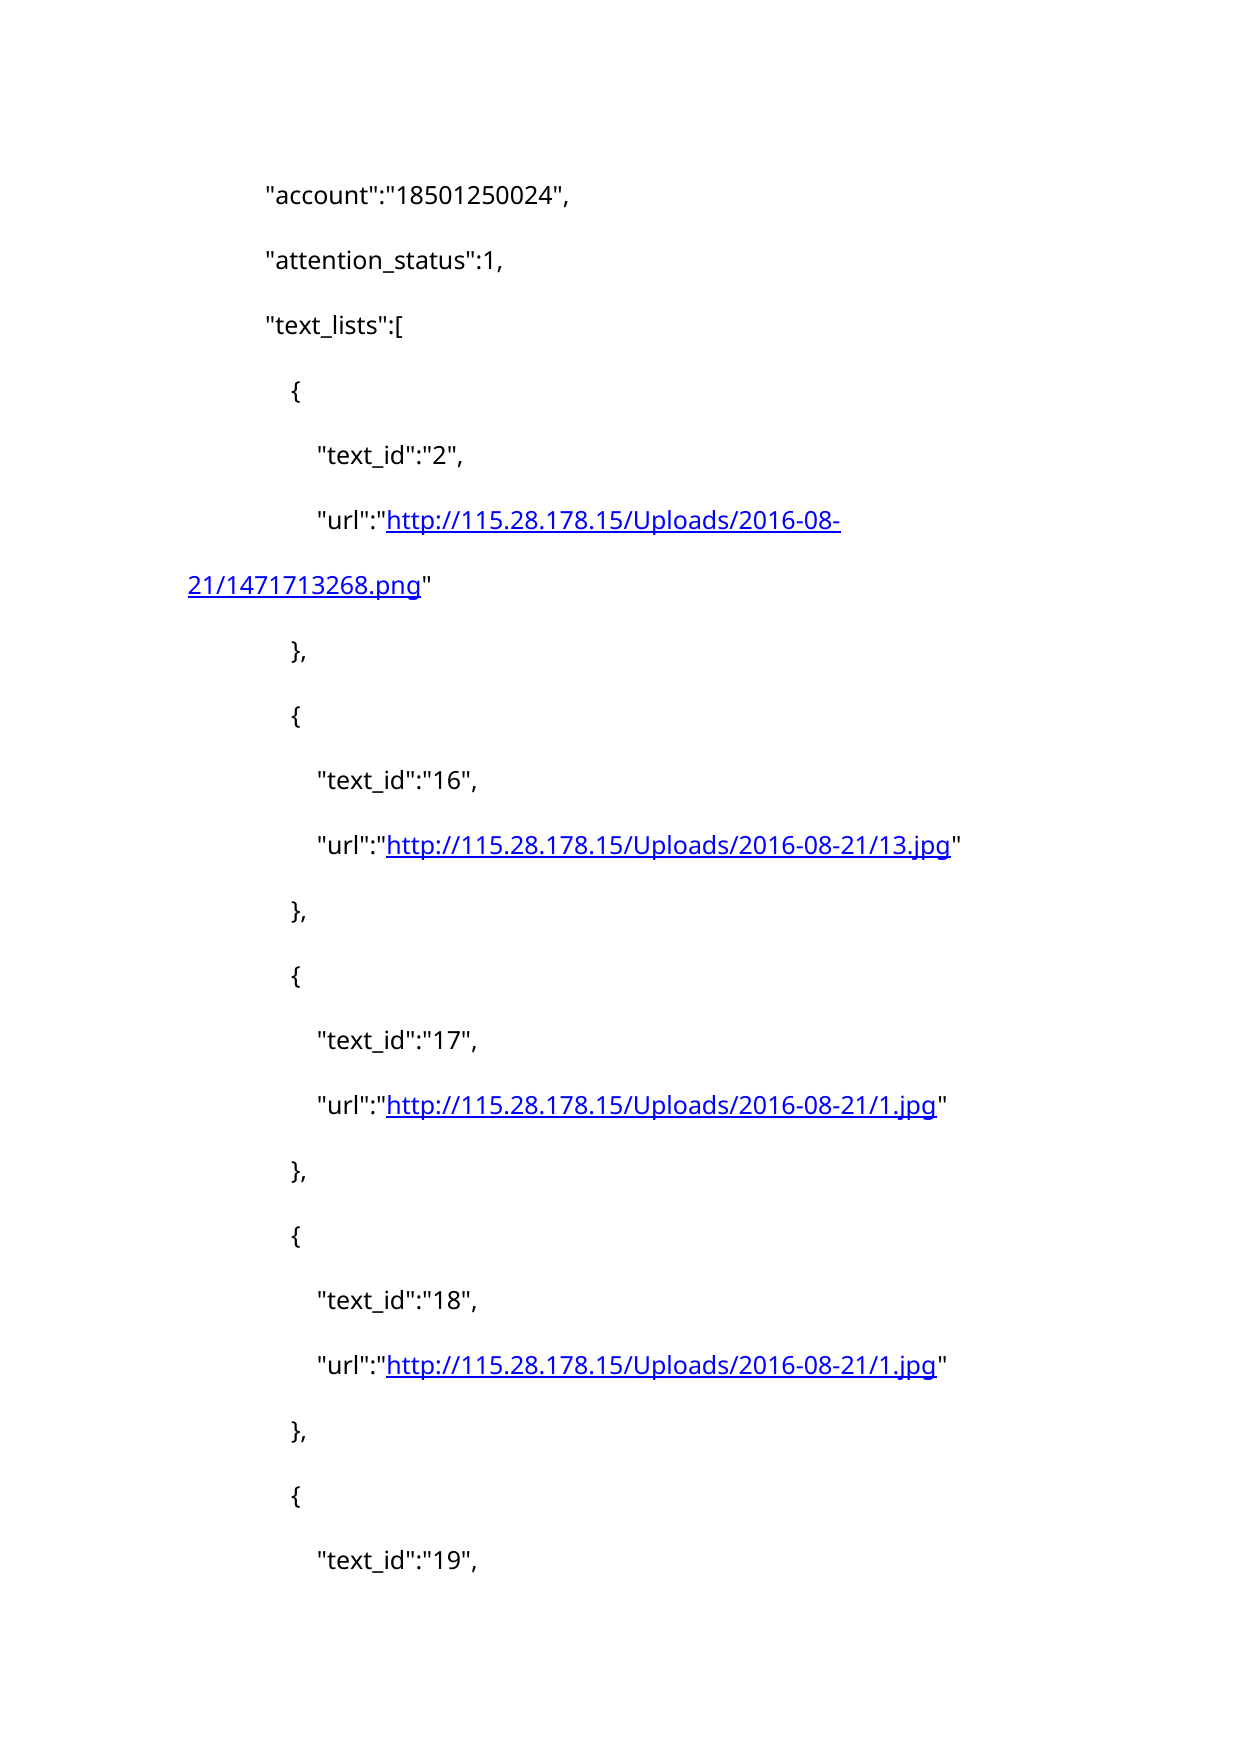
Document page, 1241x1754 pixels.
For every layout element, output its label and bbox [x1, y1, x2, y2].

text [187, 162, 1053, 1592]
